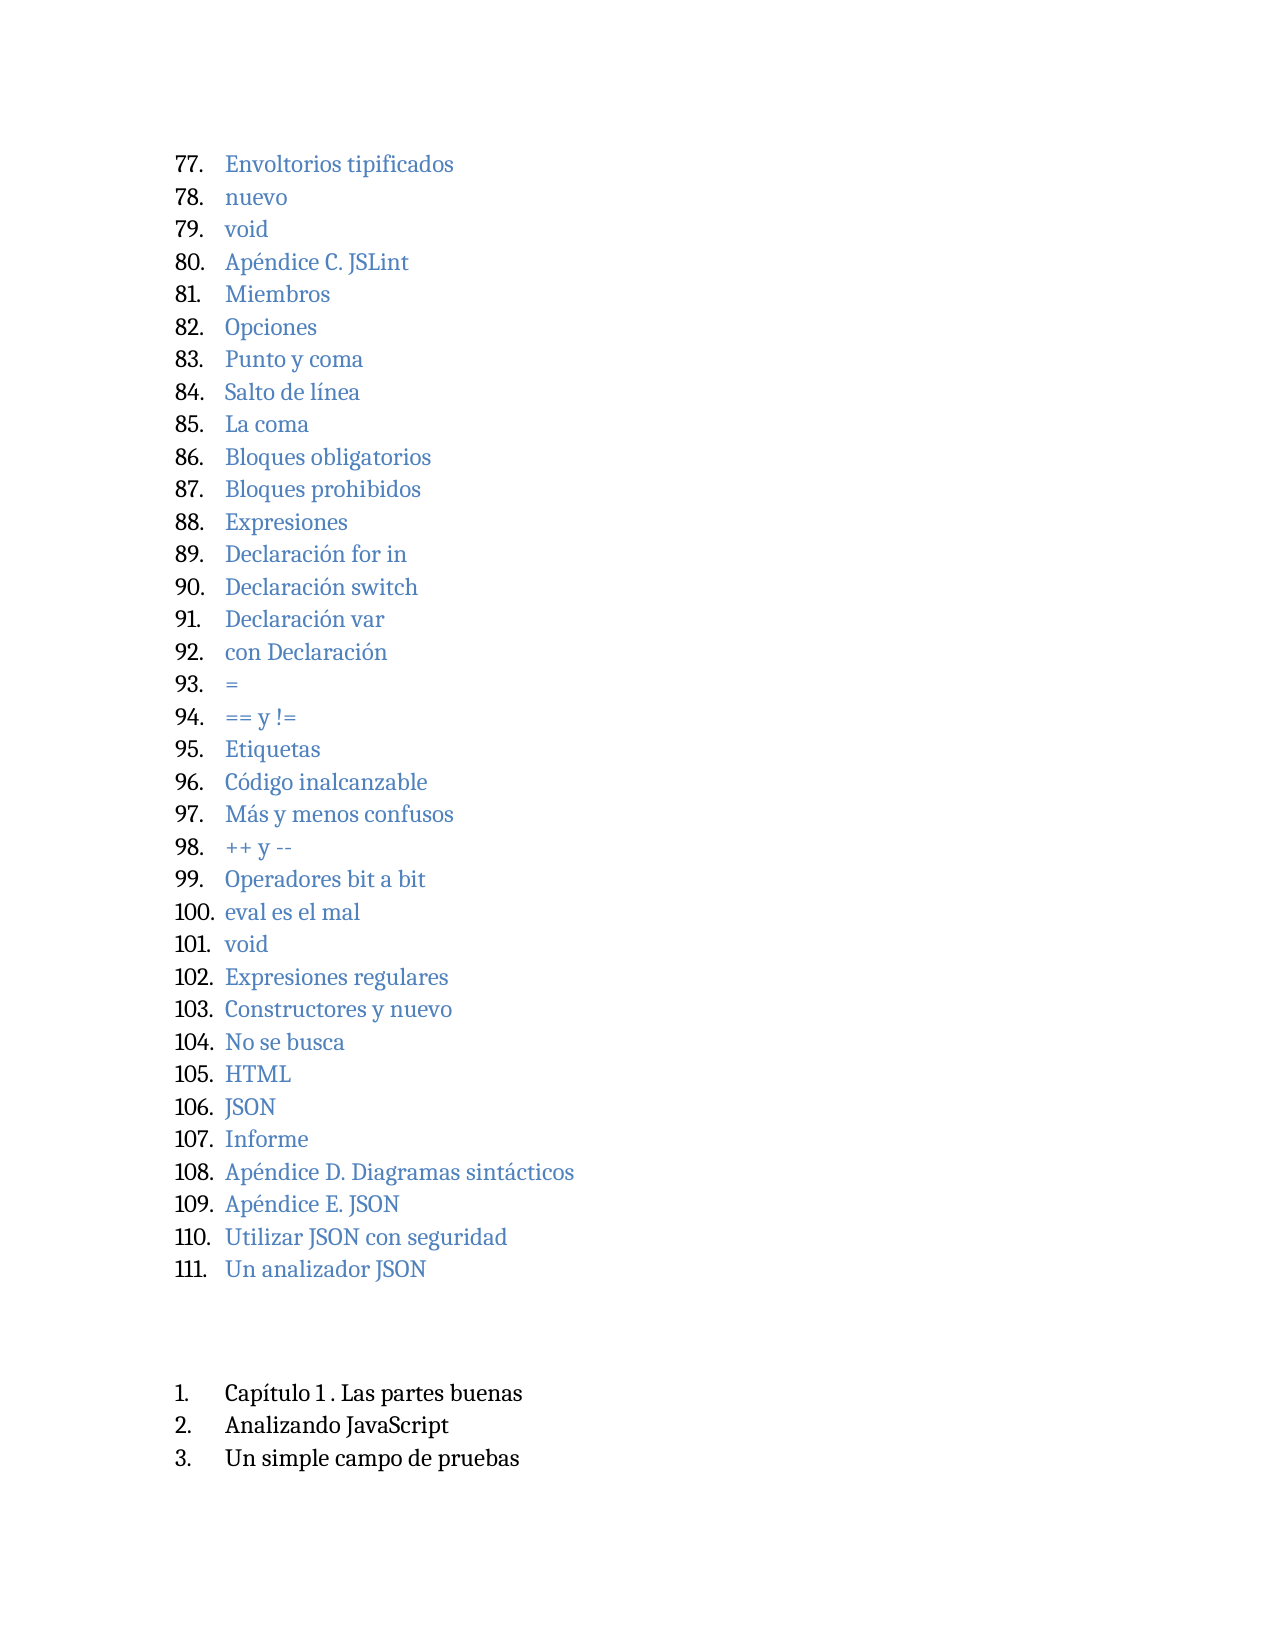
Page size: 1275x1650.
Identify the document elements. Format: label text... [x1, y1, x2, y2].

list = [175, 670, 1125, 699]
list Envoltorios tipificados [175, 150, 1125, 179]
list con Declaración [175, 637, 1125, 666]
list Utilizar JSON con seguridad [175, 1222, 1125, 1251]
list No se busca [175, 1027, 1125, 1056]
list void [175, 930, 1125, 959]
list void [175, 215, 1125, 244]
list Declaración switch [175, 572, 1125, 601]
list Punto y coma [175, 345, 1125, 374]
list Miembros [175, 280, 1125, 309]
list ++ y -- [175, 832, 1125, 861]
list Salto de línea [175, 377, 1125, 406]
list eval es el mal [175, 897, 1125, 926]
list Expresiones regulares [175, 962, 1125, 991]
list Operadores bit a bit [175, 865, 1125, 894]
list Código inalcanzable [175, 767, 1125, 796]
list Un simple campo de pruebas [175, 1444, 1125, 1472]
list Capítulo 1 . Las partes buenas [175, 1379, 1125, 1407]
list Etiquetas [175, 735, 1125, 764]
list HTML [175, 1060, 1125, 1089]
list Apéndice D. Diagramas sintácticos [175, 1157, 1125, 1186]
list Expresiones [175, 507, 1125, 536]
list nuevo [175, 182, 1125, 211]
list Analizando JavaScript [175, 1411, 1125, 1440]
list Bloques obligatorios [175, 442, 1125, 471]
list Apéndice C. JSLint [175, 247, 1125, 276]
list JSON [175, 1092, 1125, 1121]
list Apéndice E. JSON [175, 1190, 1125, 1219]
list La coma [175, 410, 1125, 439]
list Declaración for in [175, 540, 1125, 569]
list Más y menos confusos [175, 800, 1125, 829]
list Bloques prohibidos [175, 475, 1125, 504]
list Constructores y nuevo [175, 995, 1125, 1024]
list Opciones [175, 312, 1125, 341]
list Informe [175, 1125, 1125, 1154]
list Declaración var [175, 605, 1125, 634]
list == y != [175, 702, 1125, 731]
list Un analizador JSON [175, 1255, 1125, 1284]
